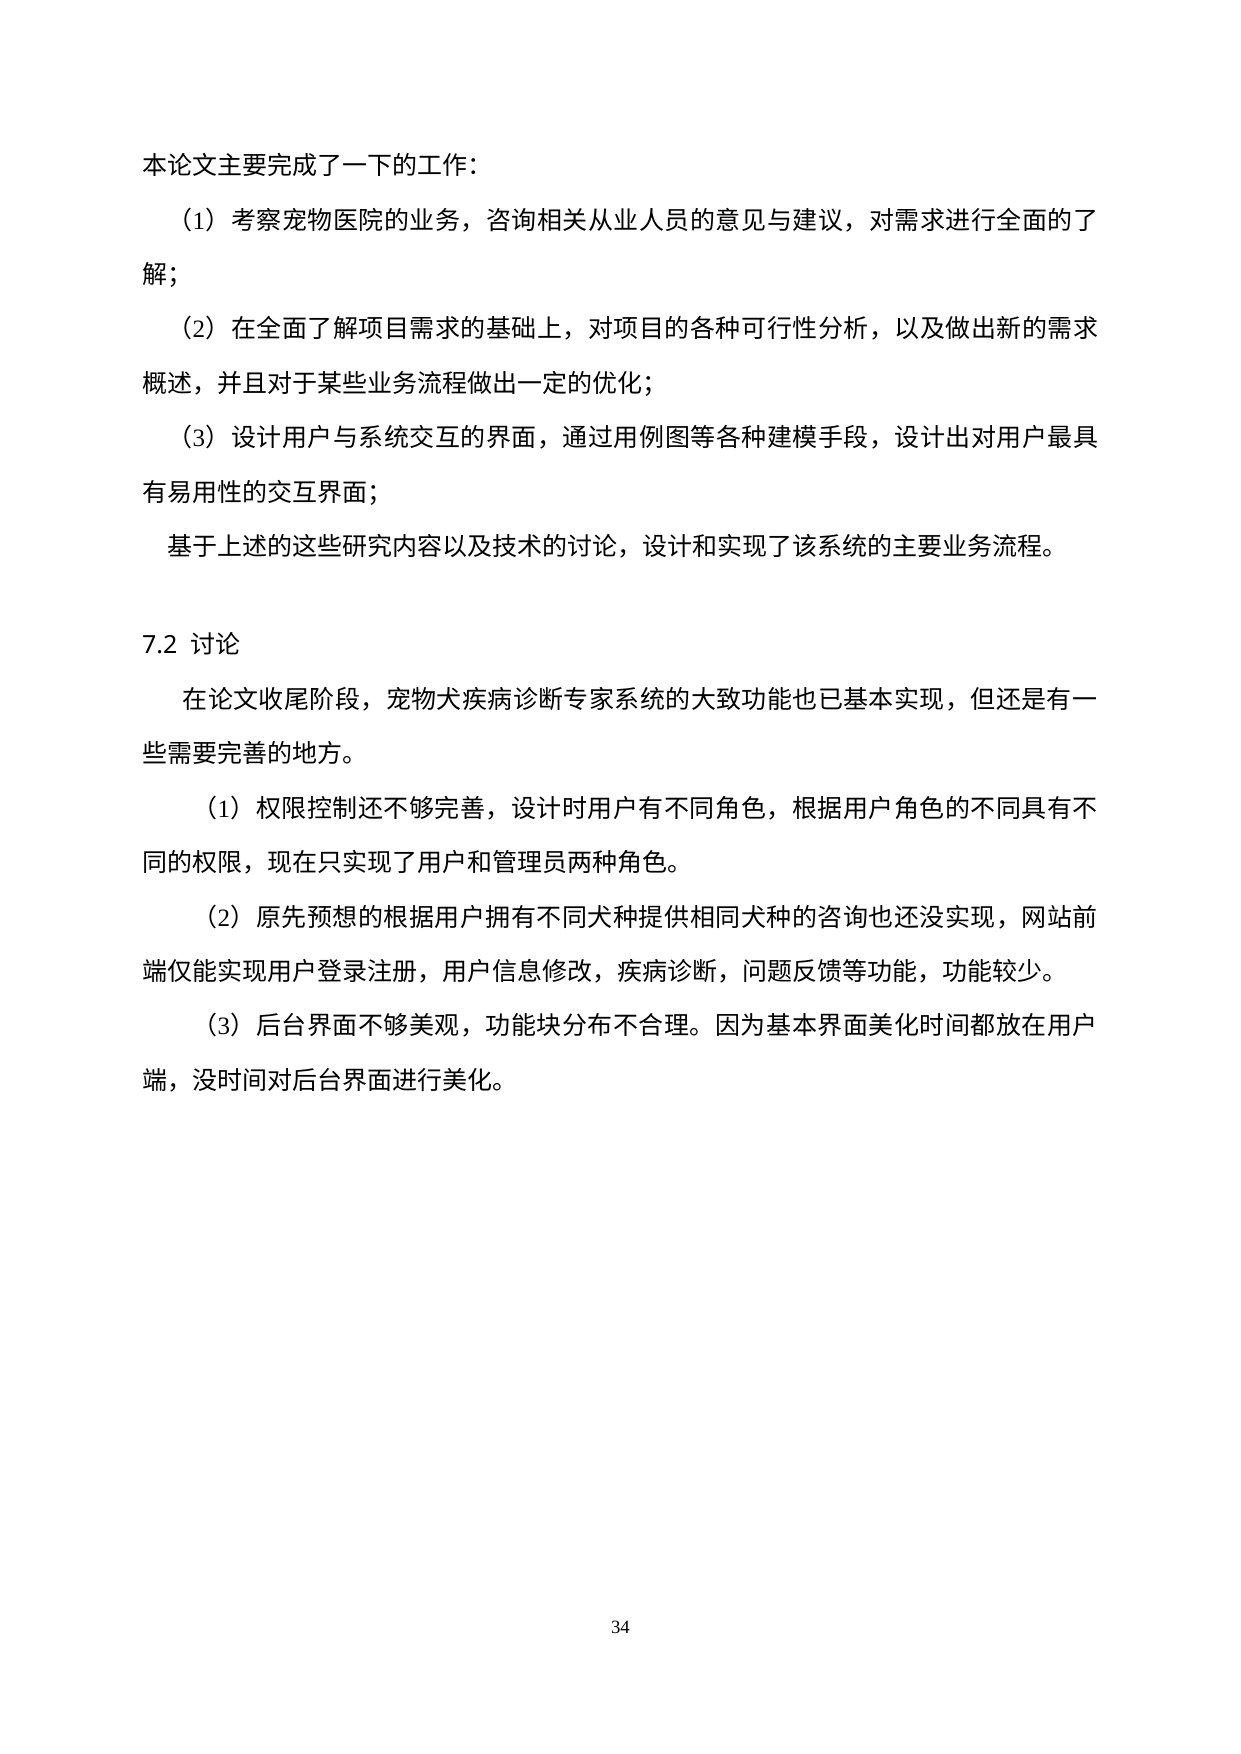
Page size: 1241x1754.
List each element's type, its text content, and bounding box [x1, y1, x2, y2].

text （1）考察宠物医院的业务，咨询相关从业人员的意见与建议，对需求进行全面的了解； [142, 200, 1098, 291]
text （3）后台界面不够美观，功能块分布不合理。因为基本界面美化时间都放在用户端，没时间对后台界面进行美化。 [142, 1006, 1098, 1096]
text （2）原先预想的根据用户拥有不同犬种提供相同犬种的咨询也还没实现，网站前端仅能实现用户登录注册，用户信息修改，疾病诊断，问题反馈等功能，功能较少。 [142, 897, 1098, 988]
text 本论文主要完成了一下的工作： [142, 146, 1098, 182]
text （3）设计用户与系统交互的界面，通过用例图等各种建模手段，设计出对用户最具有易用性的交互界面； [142, 418, 1098, 508]
text 在论文收尾阶段，宠物犬疾病诊断专家系统的大致功能也已基本实现，但还是有一些需要完善的地方。 [142, 679, 1098, 770]
subtitle 7.2 讨论 [142, 624, 1098, 661]
text （1）权限控制还不够完善，设计时用户有不同角色，根据用户角色的不同具有不同的权限，现在只实现了用户和管理员两种角色。 [142, 788, 1098, 879]
text （2）在全面了解项目需求的基础上，对项目的各种可行性分析，以及做出新的需求概述，并且对于某些业务流程做出一定的优化； [142, 309, 1098, 399]
text 基于上述的这些研究内容以及技术的讨论，设计和实现了该系统的主要业务流程。 [142, 526, 1098, 563]
